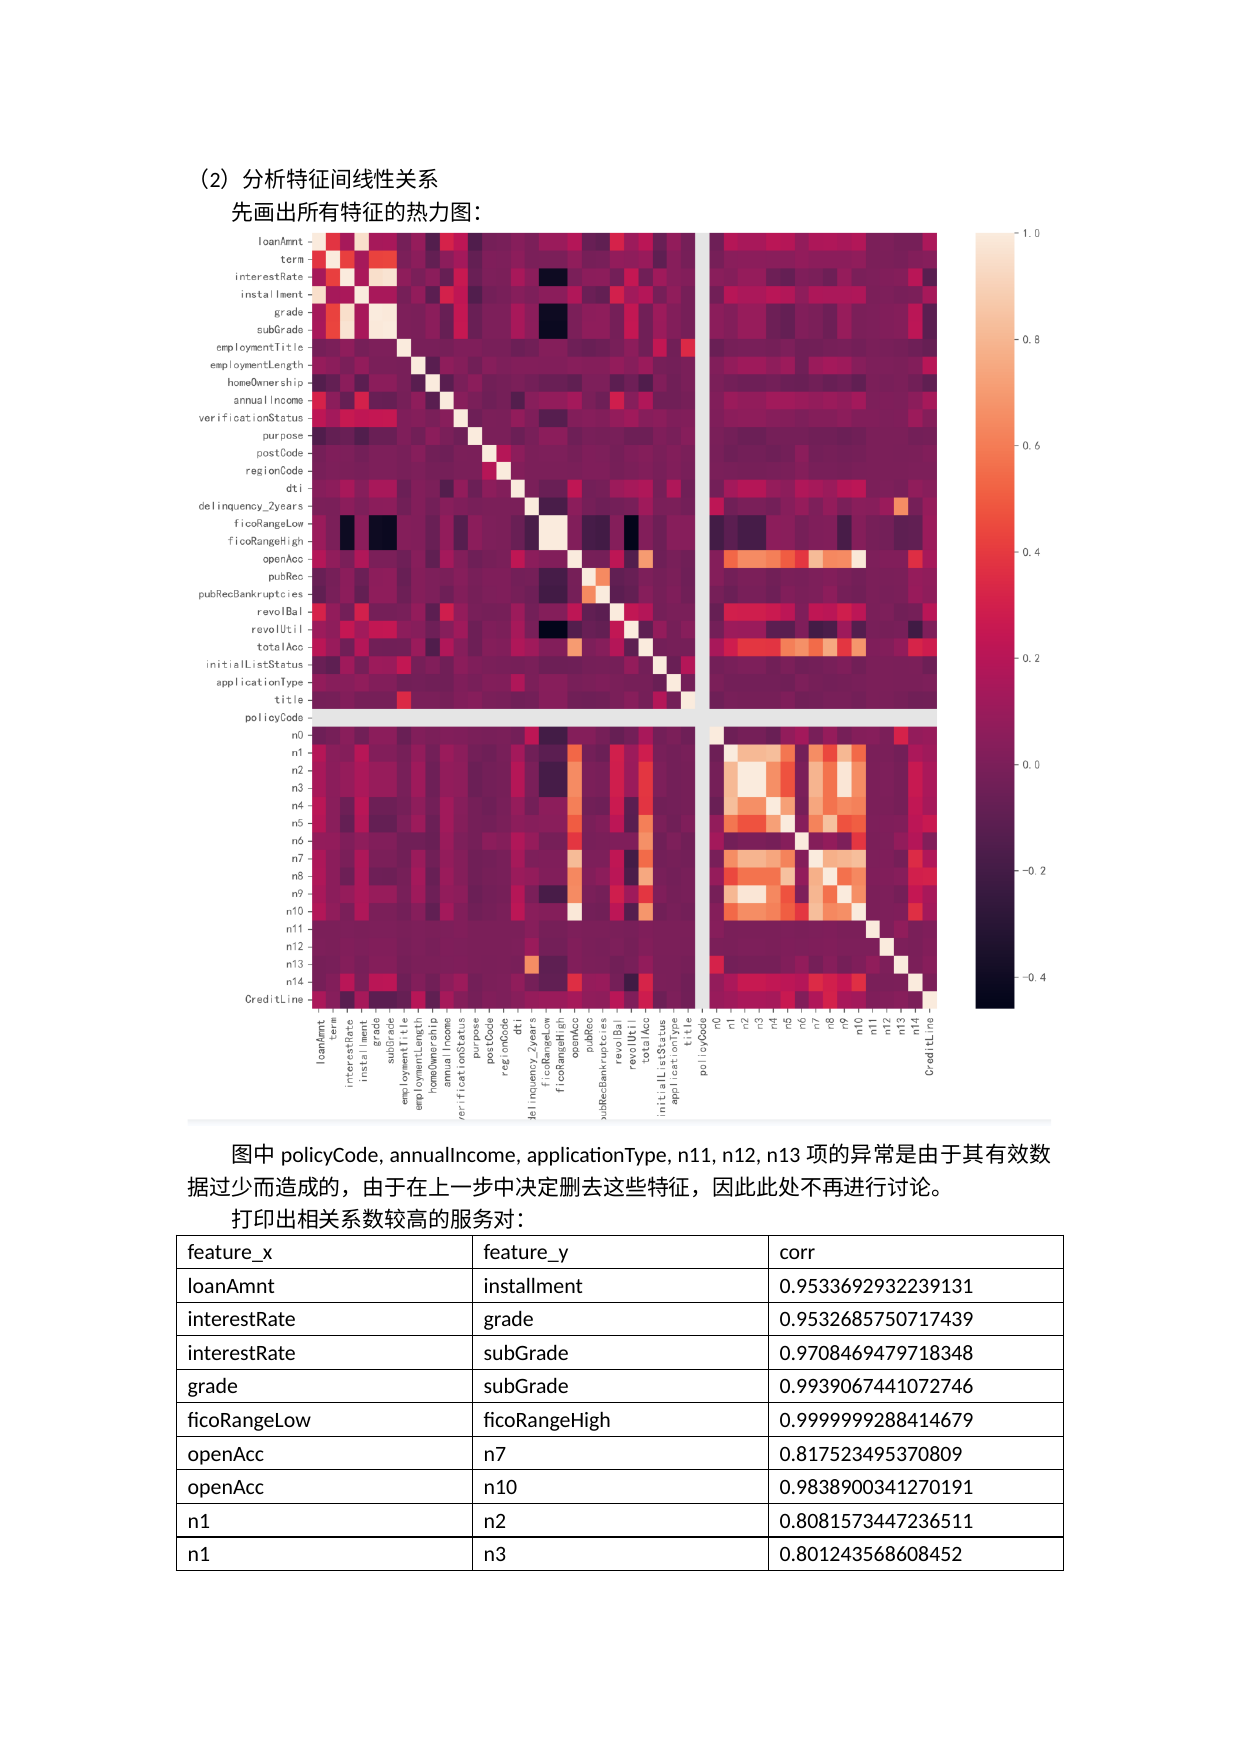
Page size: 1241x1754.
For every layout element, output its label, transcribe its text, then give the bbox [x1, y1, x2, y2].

table_cell 0.9533692932239131 [769, 1269, 1063, 1302]
table_cell n10 [473, 1470, 768, 1503]
table_cell 0.9838900341270191 [769, 1470, 1063, 1503]
table_cell ficoRangeLow [177, 1403, 472, 1436]
table_cell ficoRangeHigh [473, 1403, 768, 1436]
picture [187, 227, 1052, 1126]
table_cell n3 [473, 1538, 768, 1570]
table_cell 0.9939067441072746 [769, 1370, 1063, 1402]
table_cell openAcc [177, 1470, 472, 1503]
table_cell 0.801243568608452 [769, 1538, 1063, 1570]
table_cell n1 [177, 1504, 472, 1536]
table_header feature_x [177, 1236, 472, 1268]
table_cell loanAmnt [177, 1269, 472, 1302]
table_header feature_y [473, 1236, 768, 1268]
table_cell n1 [177, 1538, 472, 1570]
table_cell 0.8081573447236511 [769, 1504, 1063, 1536]
list 分析特征间线性关系 [187, 162, 1053, 194]
table_cell grade [473, 1303, 768, 1335]
table_cell installment [473, 1269, 768, 1302]
table_cell interestRate [177, 1303, 472, 1335]
table_cell openAcc [177, 1437, 472, 1469]
table_cell 0.817523495370809 [769, 1437, 1063, 1469]
table_cell subGrade [473, 1370, 768, 1402]
list 打印出相关系数较高的服务对： [187, 1202, 1053, 1234]
table_cell grade [177, 1370, 472, 1402]
table_cell interestRate [177, 1336, 472, 1369]
list 图中policyCode, annualIncome, applicationType, n11, n12, n13项的异常是由于其有效数据过少而造成的，由于在上一步中决定删去这些特征，因此此处不再进行讨论。 [187, 1137, 1053, 1202]
list 先画出所有特征的热力图： [187, 194, 1053, 227]
table_cell n2 [473, 1504, 768, 1536]
table_cell 0.9532685750717439 [769, 1303, 1063, 1335]
table_cell 0.9708469479718348 [769, 1336, 1063, 1369]
table_cell subGrade [473, 1336, 768, 1369]
table_cell n7 [473, 1437, 768, 1469]
table_cell 0.9999999288414679 [769, 1403, 1063, 1436]
table_header corr [769, 1236, 1063, 1268]
